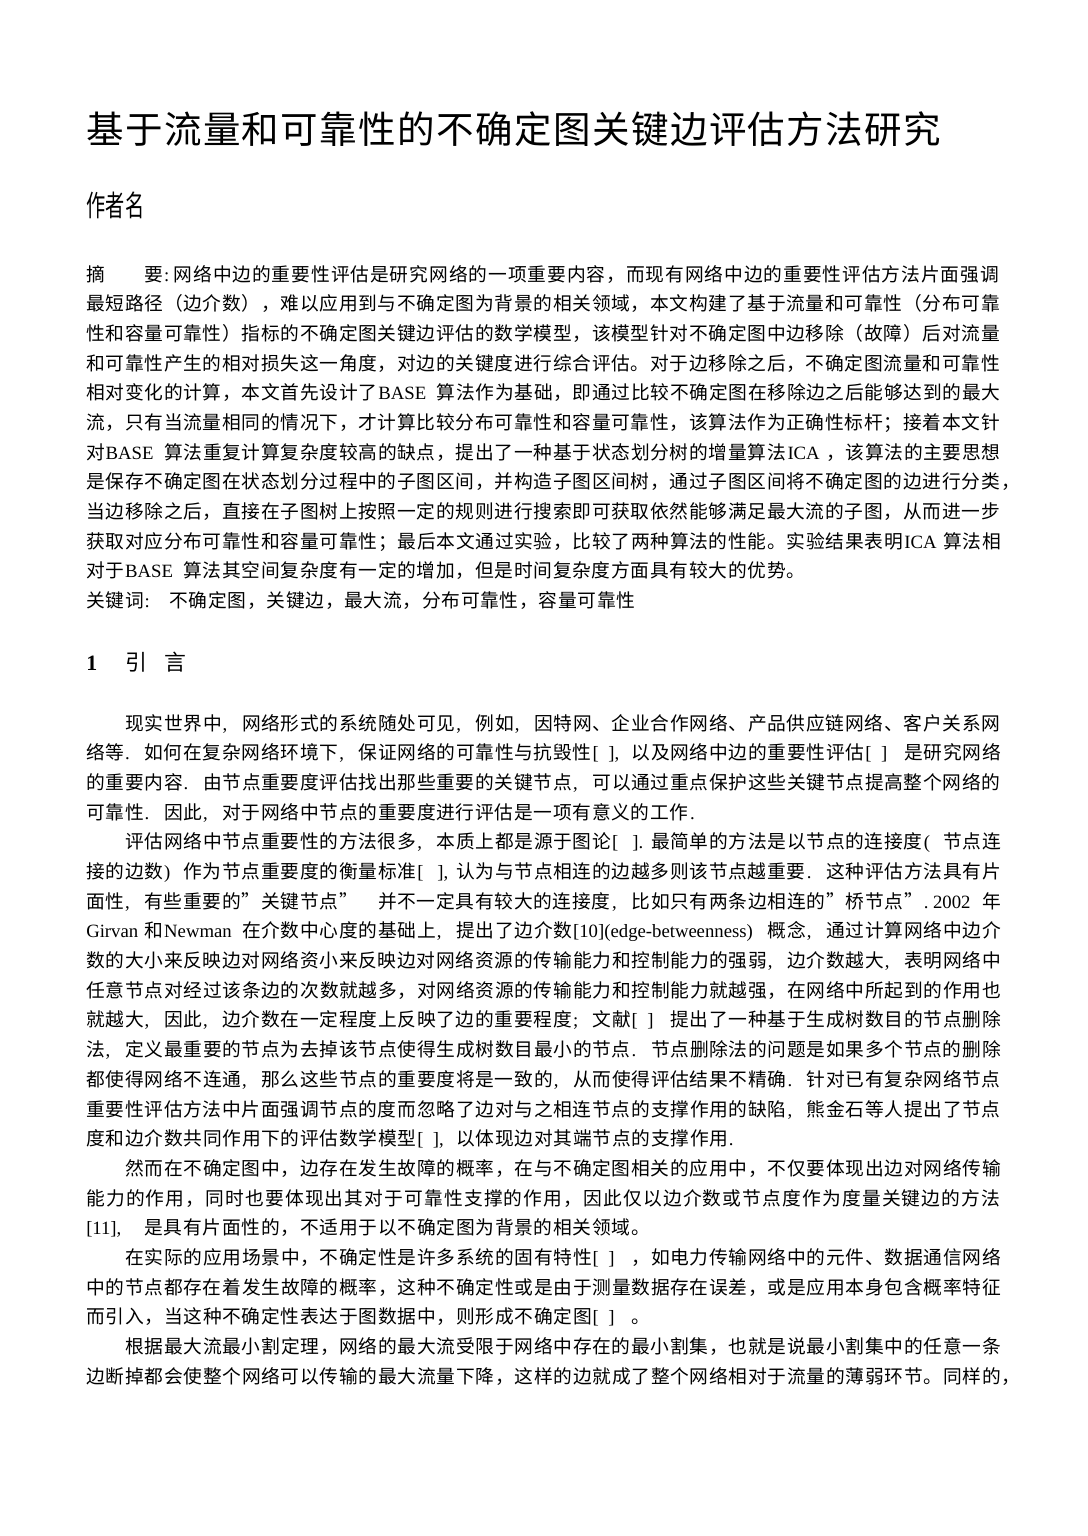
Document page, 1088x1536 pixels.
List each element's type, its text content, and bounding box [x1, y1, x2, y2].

text 关键词: 不确定图，关键边，最大流，分布可靠性，容量可靠性 [86, 584, 1001, 614]
text 作者名 [86, 174, 1001, 233]
text 现实世界中, 网络形式的系统随处可见, 例如, 因特网、企业合作网络、产品供应链网络、客户关系网络等. 如何在复杂网络环境下, 保证网络的可靠性与抗毁性[ ], 以及网络中边的重要性评估[ ]是研究网络的重要内容. 由节点重要度评估找出那些重要的关键节点, 可以通过重点保护这些关键节点提高整个网络的可靠性. 因此, 对于网络中节点的重要度进行评估是一项有意义的工作. [86, 707, 1001, 826]
text 评估网络中节点重要性的方法很多, 本质上都是源于图论[ ]. 最简单的方法是以节点的连接度(节点连接的边数) 作为节点重要度的衡量标准[ ], 认为与节点相连的边越多则该节点越重要. 这种评估方法具有片面性, 有些重要的”关键节点” 并不一定具有较大的连接度, 比如只有两条边相连的”桥节点”. 2002年Girvan和Newman在介数中心度的基础上, 提出了边介数[10](edge-betweenness)概念, 通过计算网络中边介数的大小来反映边对网络资小来反映边对网络资源的传输能力和控制能力的强弱, 边介数越大, 表明网络中任意节点对经过该条边的次数就越多，对网络资源的传输能力和控制能力就越强，在网络中所起到的作用也就越大, 因此, 边介数在一定程度上反映了边的重要程度; 文献[ ]提出了一种基于生成树数目的节点删除法, 定义最重要的节点为去掉该节点使得生成树数目最小的节点. 节点删除法的问题是如果多个节点的删除都使得网络不连通, 那么这些节点的重要度将是一致的, 从而使得评估结果不精确. 针对已有复杂网络节点重要性评估方法中片面强调节点的度而忽略了边对与之相连节点的支撑作用的缺陷, 熊金石等人提出了节点度和边介数共同作用下的评估数学模型[ ], 以体现边对其端节点的支撑作用. [86, 826, 1001, 1152]
subtitle 引言 [86, 631, 1001, 690]
text 在实际的应用场景中，不确定性是许多系统的固有特性[ ]，如电力传输网络中的元件、数据通信网络中的节点都存在着发生故障的概率，这种不确定性或是由于测量数据存在误差，或是应用本身包含概率特征而引入，当这种不确定性表达于图数据中，则形成不确定图[ ]。 [86, 1241, 1001, 1330]
text 然而在不确定图中，边存在发生故障的概率，在与不确定图相关的应用中，不仅要体现出边对网络传输能力的作用，同时也要体现出其对于可靠性支撑的作用，因此仅以边介数或节点度作为度量关键边的方法[11], 是具有片面性的，不适用于以不确定图为背景的相关领域。 [86, 1152, 1001, 1241]
subtitle 基于流量和可靠性的不确定图关键边评估方法研究 [86, 98, 1001, 157]
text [86, 1330, 1001, 1390]
text 摘 要: 网络中边的重要性评估是研究网络的一项重要内容，而现有网络中边的重要性评估方法片面强调最短路径（边介数），难以应用到与不确定图为背景的相关领域，本文构建了基于流量和可靠性（分布可靠性和容量可靠性）指标的不确定图关键边评估的数学模型，该模型针对不确定图中边移除（故障）后对流量和可靠性产生的相对损失这一角度，对边的关键度进行综合评估。对于边移除之后，不确定图流量和可靠性相对变化的计算，本文首先设计了BASE算法作为基础，即通过比较不确定图在移除边之后能够达到的最大流，只有当流量相同的情况下，才计算比较分布可靠性和容量可靠性，该算法作为正确性标杆；接着本文针对BASE算法重复计算复杂度较高的缺点，提出了一种基于状态划分树的增量算法ICA，该算法的主要思想是保存不确定图在状态划分过程中的子图区间，并构造子图区间树，通过子图区间将不确定图的边进行分类，当边移除之后，直接在子图树上按照一定的规则进行搜索即可获取依然能够满足最大流的子图，从而进一步获取对应分布可靠性和容量可靠性；最后本文通过实验，比较了两种算法的性能。实验结果表明ICA算法相对于BASE算法其空间复杂度有一定的增加，但是时间复杂度方面具有较大的优势。 [86, 258, 1001, 584]
